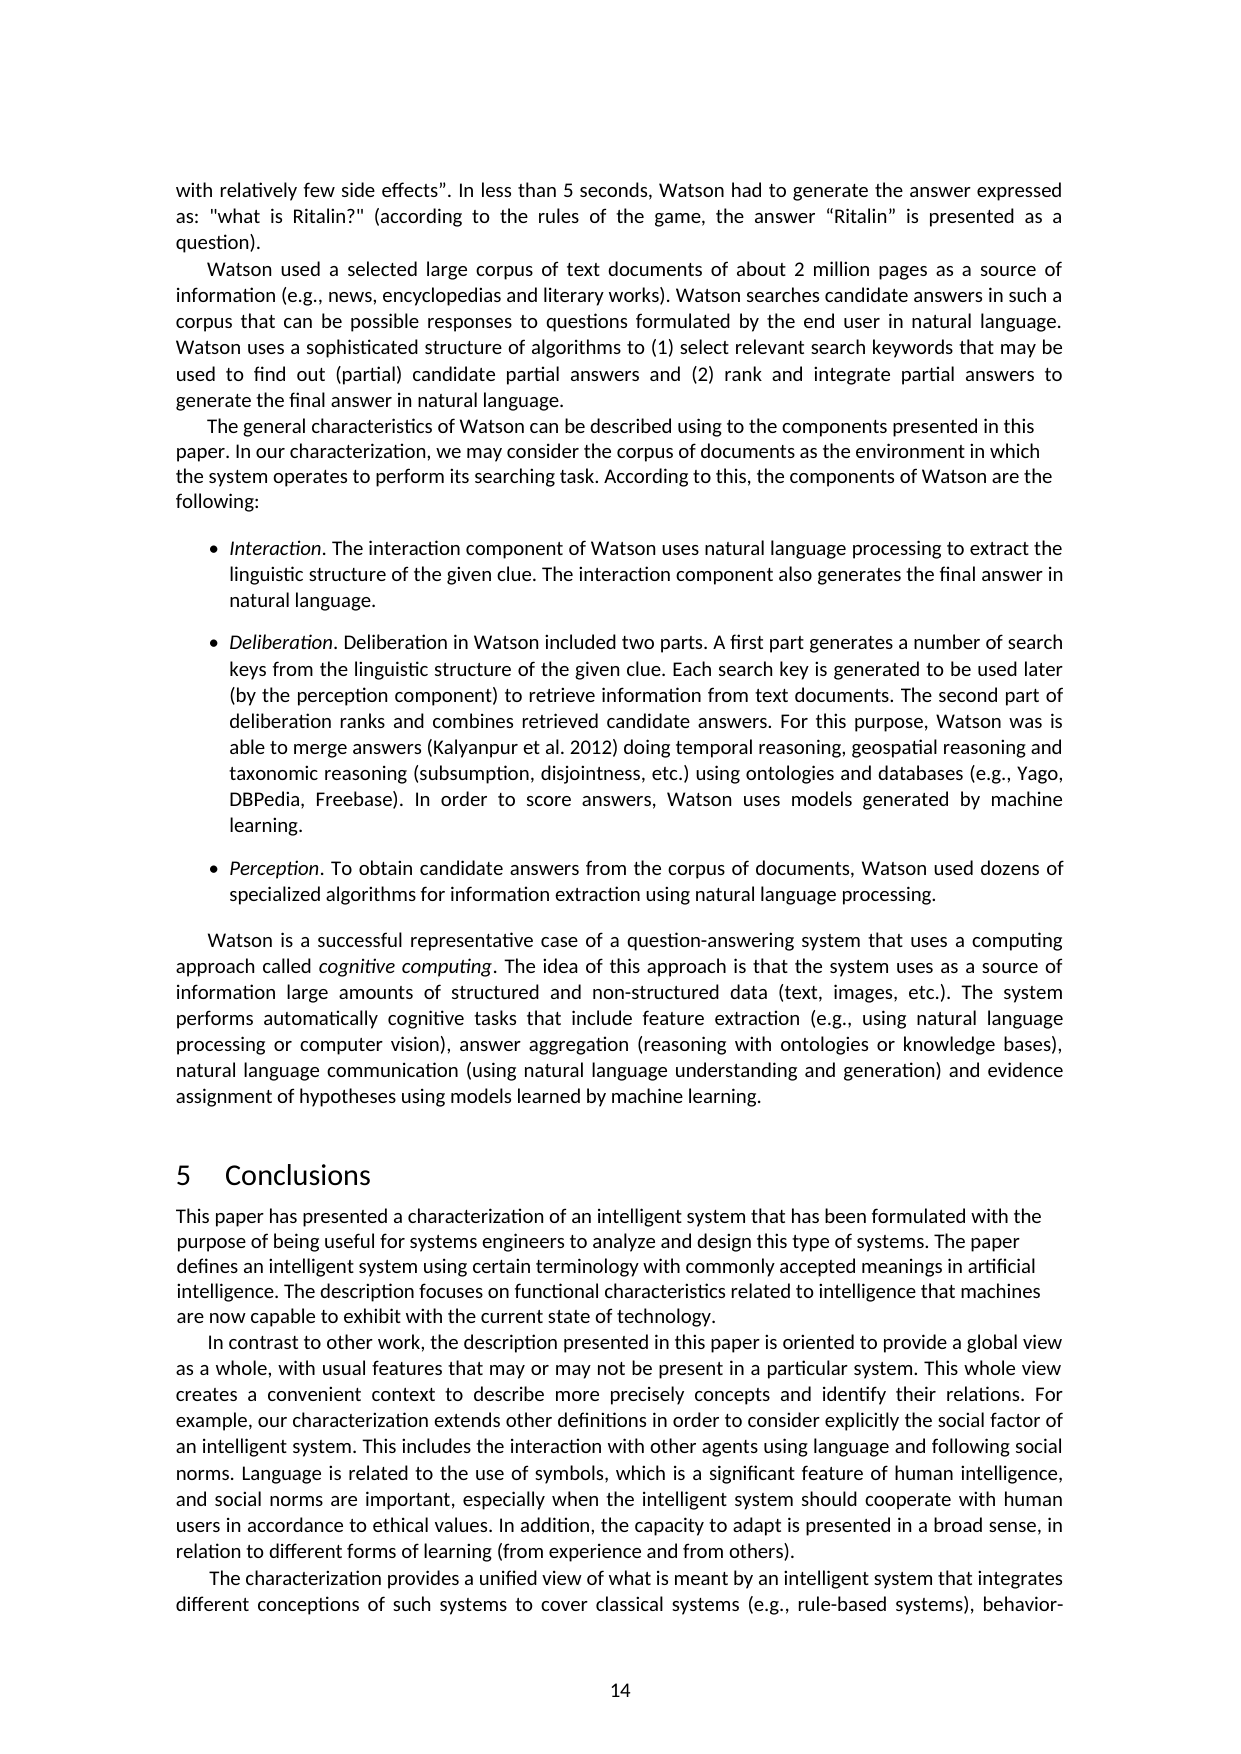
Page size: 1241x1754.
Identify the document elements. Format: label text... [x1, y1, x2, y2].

list Deliberation. Deliberation in Watson included two parts. A first part generates a number of search keys from the linguistic structure of the given clue. Each search key is generated to be used later (by the perception component) to retrieve information from text documents. The second part of deliberation ranks and combines retrieved candidate answers. For this purpose, Watson was is able to merge answers (Kalyanpur et al. 2012) doing temporal reasoning, geospatial reasoning and taxonomic reasoning (subsumption, disjointness, etc.) using ontologies and databases (e.g., Yago, DBPedia, Freebase). In order to score answers, Watson uses models generated by machine learning. [208, 629, 1064, 838]
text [176, 177, 1064, 255]
text This paper has presented a characterization of an intelligent system that has been formulated with the purpose of being useful for systems engineers to analyze and design this type of systems. The paper defines an intelligent system using certain terminology with commonly accepted meanings in artificial intelligence. The description focuses on functional characteristics related to intelligence that machines are now capable to exhibit with the current state of technology. [176, 1204, 1067, 1329]
text Watson is a successful representative case of a question-answering system that uses a computing approach called cognitive computing. The idea of this approach is that the system uses as a source of information large amounts of structured and non-structured data (text, images, etc.). The system performs automatically cognitive tasks that include feature extraction (e.g., using natural language processing or computer vision), answer aggregation (reasoning with ontologies or knowledge bases), natural language communication (using natural language understanding and generation) and evidence assignment of hypotheses using models learned by machine learning. [176, 927, 1064, 1109]
text Watson used a selected large corpus of text documents of about 2 million pages as a source of information (e.g., news, encyclopedias and literary works). Watson searches candidate answers in such a corpus that can be possible responses to questions formulated by the end user in natural language. Watson uses a sophisticated structure of algorithms to (1) select relevant search keywords that may be used to find out (partial) candidate partial answers and (2) rank and integrate partial answers to generate the final answer in natural language. [176, 256, 1064, 412]
list Interaction. The interaction component of Watson uses natural language processing to extract the linguistic structure of the given clue. The interaction component also generates the final answer in natural language. [208, 535, 1064, 613]
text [176, 1565, 1064, 1617]
text In contrast to other work, the description presented in this paper is oriented to provide a global view as a whole, with usual features that may or may not be present in a particular system. This whole view creates a convenient context to describe more precisely concepts and identify their relations. For example, our characterization extends other definitions in order to consider explicitly the social factor of an intelligent system. This includes the interaction with other agents using language and following social norms. Language is related to the use of symbols, which is a significant feature of human intelligence, and social norms are important, especially when the intelligent system should cooperate with human users in accordance to ethical values. In addition, the capacity to adapt is presented in a broad sense, in relation to different forms of learning (from experience and from others). [176, 1329, 1064, 1564]
list Perception. To obtain candidate answers from the corpus of documents, Watson used dozens of specialized algorithms for information extraction using natural language processing. [208, 855, 1064, 906]
subtitle Conclusions [176, 1156, 1063, 1193]
text The general characteristics of Watson can be described using to the components presented in this paper. In our characterization, we may consider the corpus of documents as the environment in which the system operates to perform its searching task. According to this, the components of Watson are the following: [176, 413, 1067, 513]
